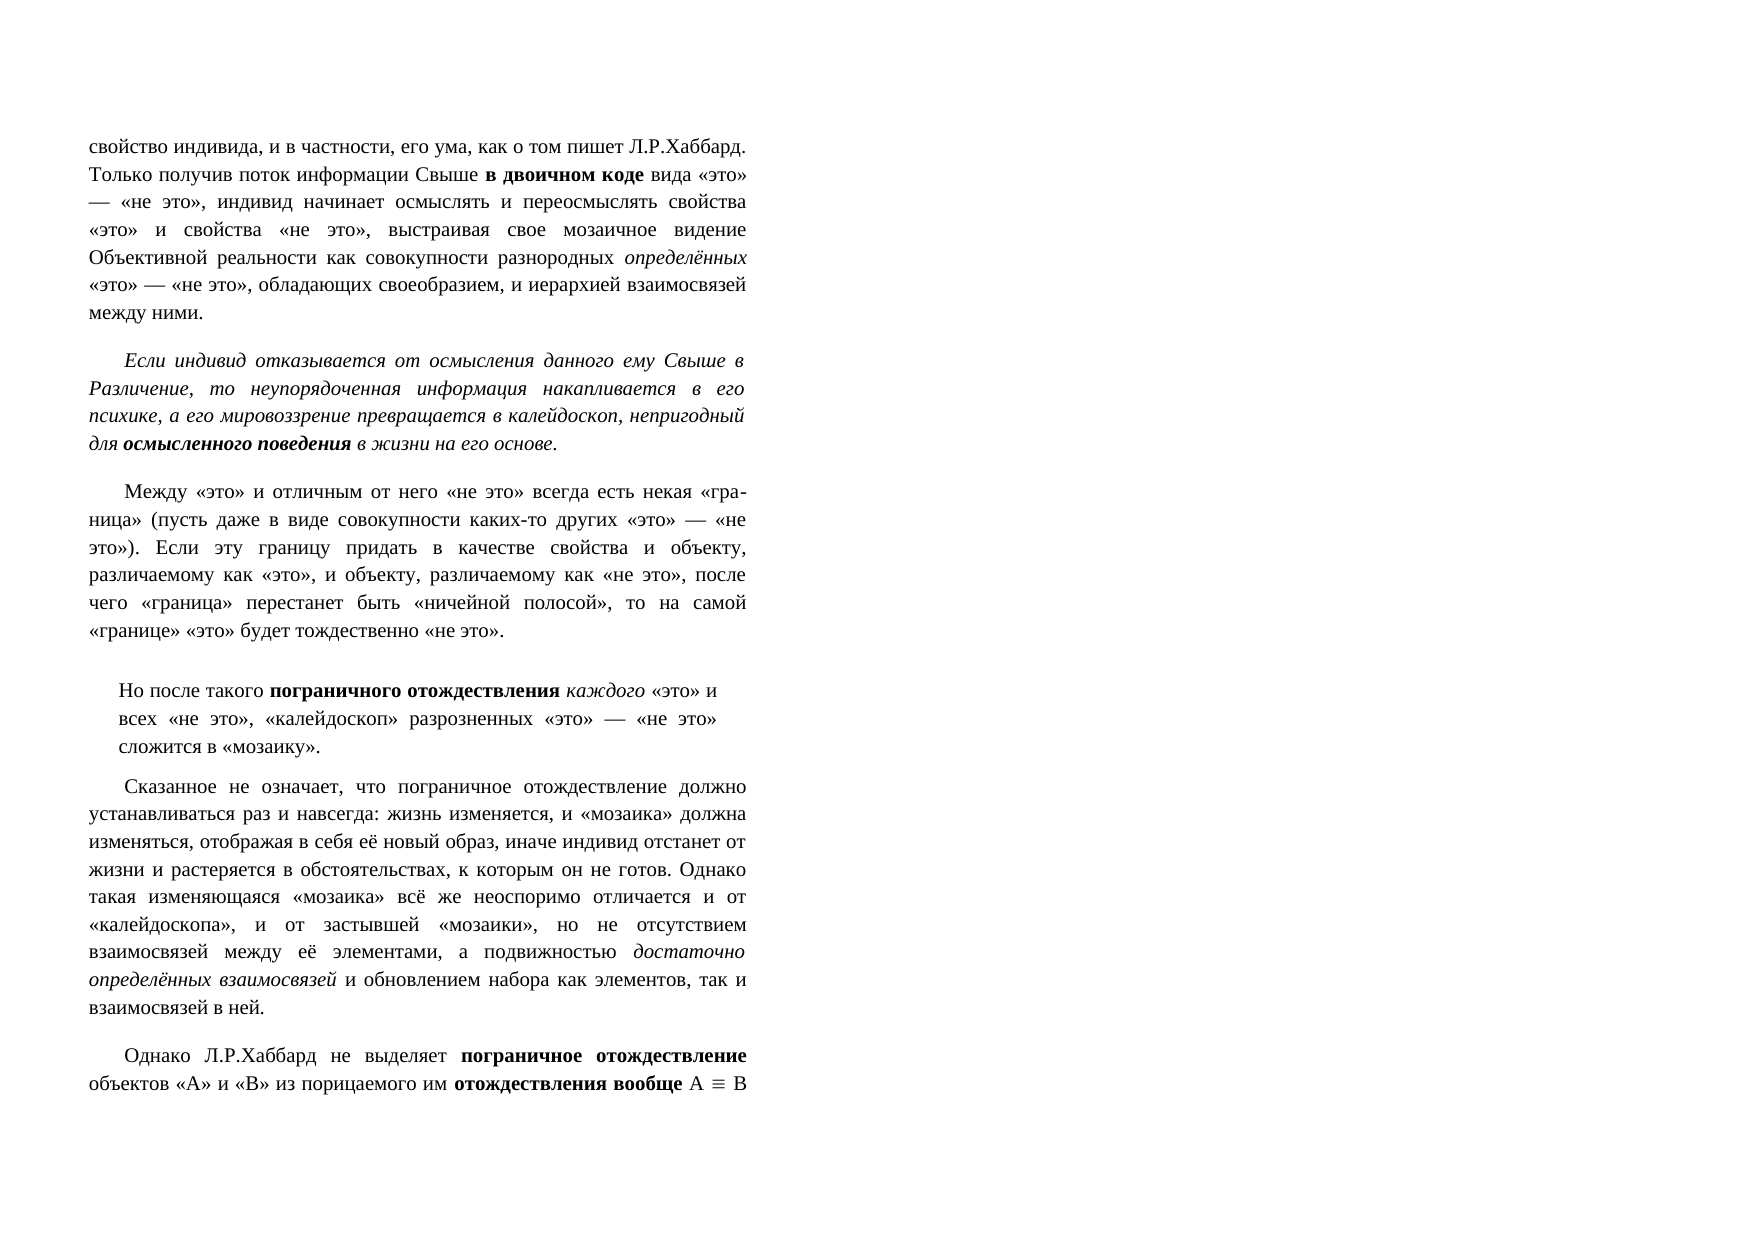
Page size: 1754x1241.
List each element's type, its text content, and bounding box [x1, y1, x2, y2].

list Если индивид отказывается от осмысления данного ему Свыше в Различение, то неупорядоченная информация накапливается в его психике, а его мировоззрение превращается в калейдоскоп, непригодный для осмысленного поведения в жизни на его основе. [89, 348, 747, 455]
list Сказанное не означает, что пограничное отождествление должно устанавливаться раз и навсегда: жизнь изменяется, и «мозаика» должна изменяться, отображая в себя её новый образ, иначе индивид отстанет от жизни и растеряется в обстоятельствах, к которым он не готов. Однако такая изменяющаяся «мозаика» всё же неоспоримо отличается и от «калейдоскопа», и от застывшей «мозаики», но не отсутствием взаимосвязей между её элементами, а подвижностью достаточно определённых взаимосвязей и обновлением набора как элементов, так и взаимосвязей в ней. [89, 774, 747, 1019]
list Между «это» и отличным от него «не это» всегда есть некая «граница» (пусть даже в виде совокупности каких-то других «это» — «не это»). Если эту границу придать в качестве свойства и объекту, различаемому как «это», и объекту, различаемому как «не это», после чего «граница» перестанет быть «ничейной полосой», то на самой «границе» «это» будет тождественно «не это». [89, 479, 747, 642]
list Но после такого пограничного отождествления каждого «это» и всех «не это», «калейдоскоп» разрозненных «это» — «не это» сложится в «мозаику». [118, 678, 717, 758]
